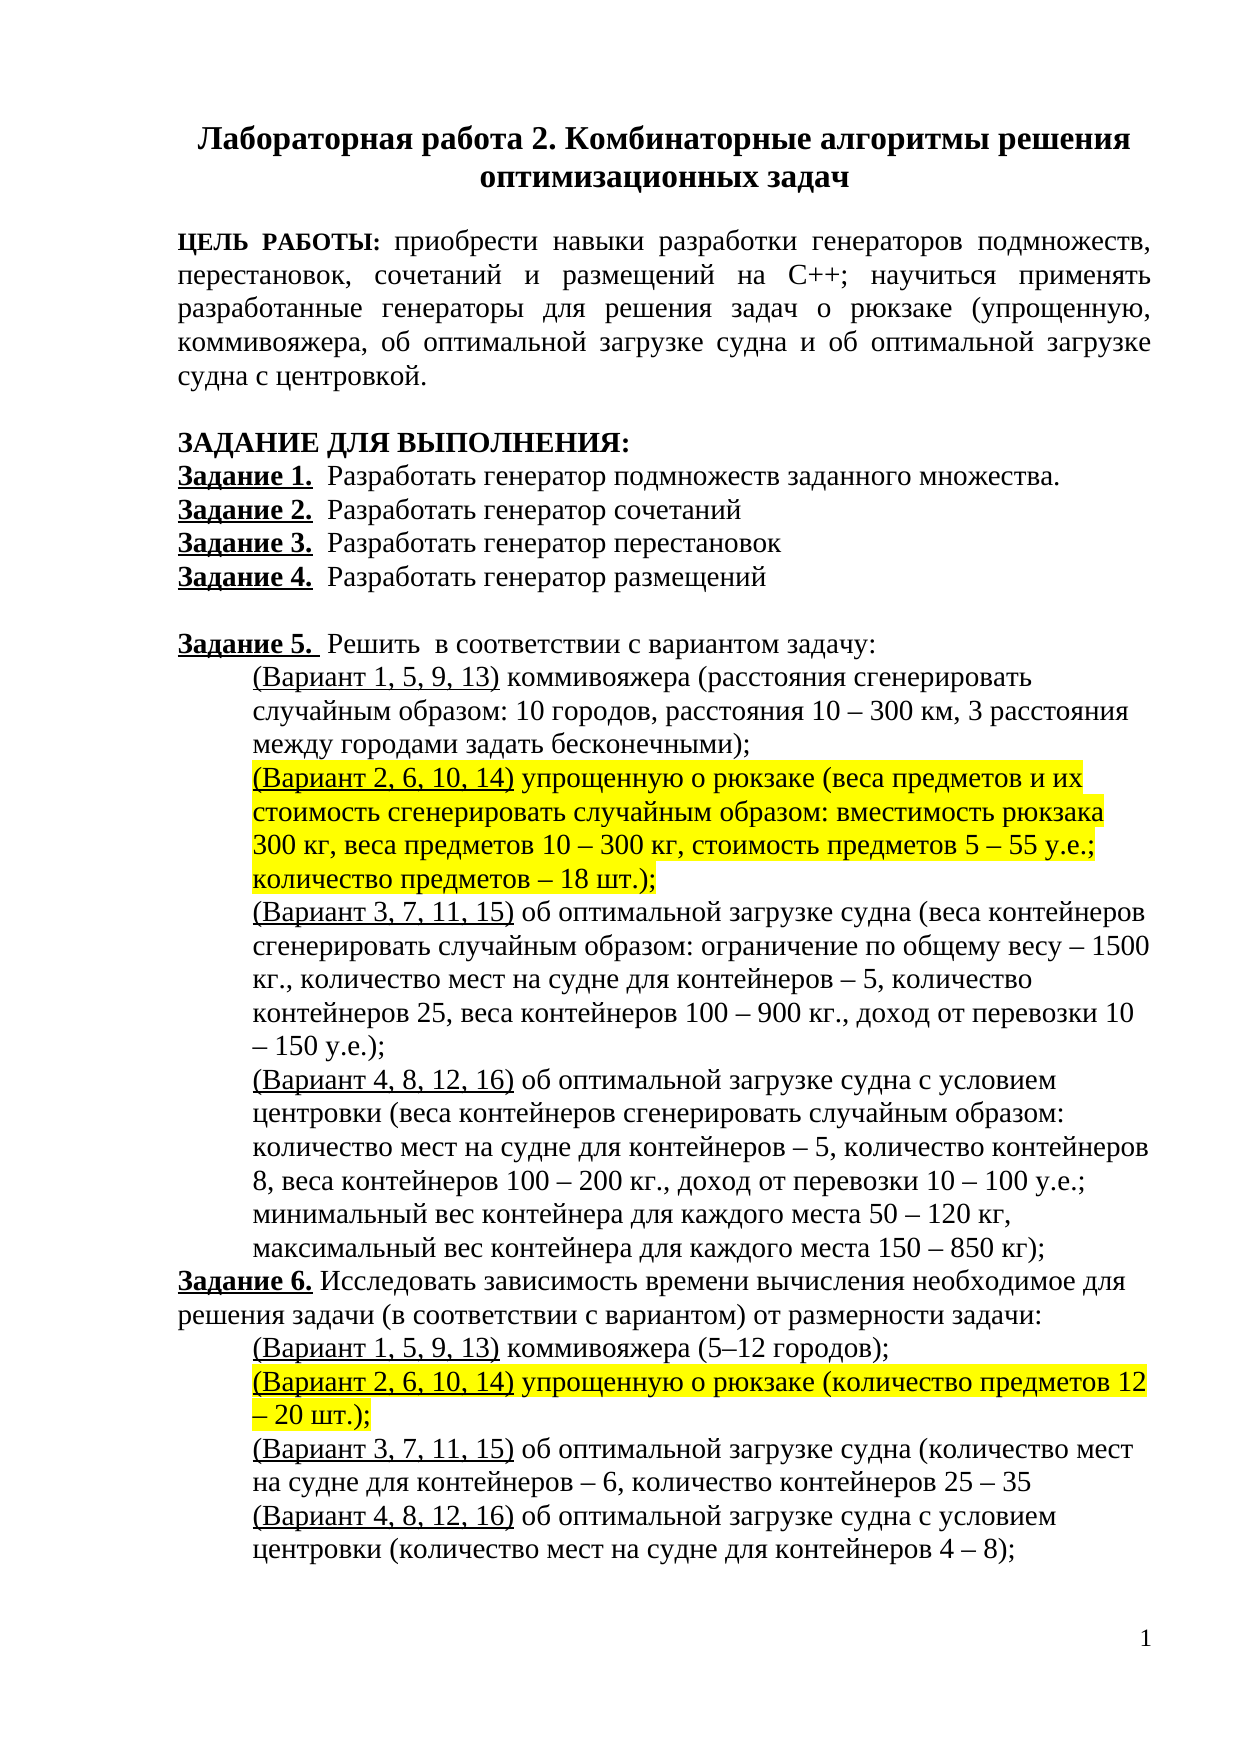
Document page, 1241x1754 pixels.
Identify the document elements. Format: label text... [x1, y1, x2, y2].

text (Вариант 3, 7, 11, 15) об оптимальной загрузке судна (веса контейнеров сгенерировать случайным образом: ограничение по общему весу – 1500 кг., количество мест на судне для контейнеров – 5, количество контейнеров 25, веса контейнеров 100 – 900 кг., доход от перевозки 10 – 150 у.е.); [252, 894, 1152, 1062]
text (Вариант 1, 5, 9, 13) коммивояжера (5–12 городов); [252, 1330, 1152, 1364]
text (Вариант 4, 8, 12, 16) об оптимальной загрузке судна с условием центровки (веса контейнеров сгенерировать случайным образом: количество мест на судне для контейнеров – 5, количество контейнеров 8, веса контейнеров 100 – 200 кг., доход от перевозки 10 – 100 у.е.; минимальный вес контейнера для каждого места 50 – 120 кг, максимальный вес контейнера для каждого места 150 – 850 кг); [252, 1062, 1152, 1263]
text Задание 4. Разработать генератор размещений [177, 559, 1152, 592]
text (Вариант 4, 8, 12, 16) об оптимальной загрузке судна с условием центровки (количество мест на судне для контейнеров 4 – 8); [252, 1498, 1152, 1565]
text ЦЕЛЬ РАБОТЫ: приобрести навыки разработки генераторов подмножеств, перестановок, сочетаний и размещений на С++; научиться применять разработанные генераторы для решения задач о рюкзаке (упрощенную, коммивояжера, об оптимальной загрузке судна и об оптимальной загрузке судна с центровкой. [177, 223, 1152, 391]
text ЗАДАНИЕ ДЛЯ ВЫПОЛНЕНИЯ: [177, 425, 1152, 458]
text Задание 1. Разработать генератор подмножеств заданного множества. [177, 458, 1152, 492]
text (Вариант 3, 7, 11, 15) об оптимальной загрузке судна (количество мест на судне для контейнеров – 6, количество контейнеров 25 – 35 [252, 1431, 1152, 1498]
text Задание 2. Разработать генератор сочетаний [177, 492, 1152, 525]
text (Вариант 1, 5, 9, 13) коммивояжера (расстояния сгенерировать случайным образом: 10 городов, расстояния 10 – 300 км, 3 расстояния между городами задать бесконечными); [252, 659, 1152, 760]
text Лабораторная работа 2. Комбинаторные алгоритмы решения оптимизационных задач [177, 118, 1152, 195]
text (Вариант 2, 6, 10, 14) упрощенную о рюкзаке (веса предметов и их стоимость сгенерировать случайным образом: вместимость рюкзака 300 кг, веса предметов 10 – 300 кг, стоимость предметов 5 – 55 у.е.; количество предметов – 18 шт.); [656, 760, 1152, 894]
text Задание 6. Исследовать зависимость времени вычисления необходимое для решения задачи (в соответствии с вариантом) от размерности задачи: [177, 1263, 1152, 1330]
text Задание 3. Разработать генератор перестановок [177, 525, 1152, 559]
text Задание 5. Решить в соответствии с вариантом задачу: [177, 626, 1152, 659]
text (Вариант 2, 6, 10, 14) упрощенную о рюкзаке (количество предметов 12 – 20 шт.); [252, 1364, 1152, 1431]
